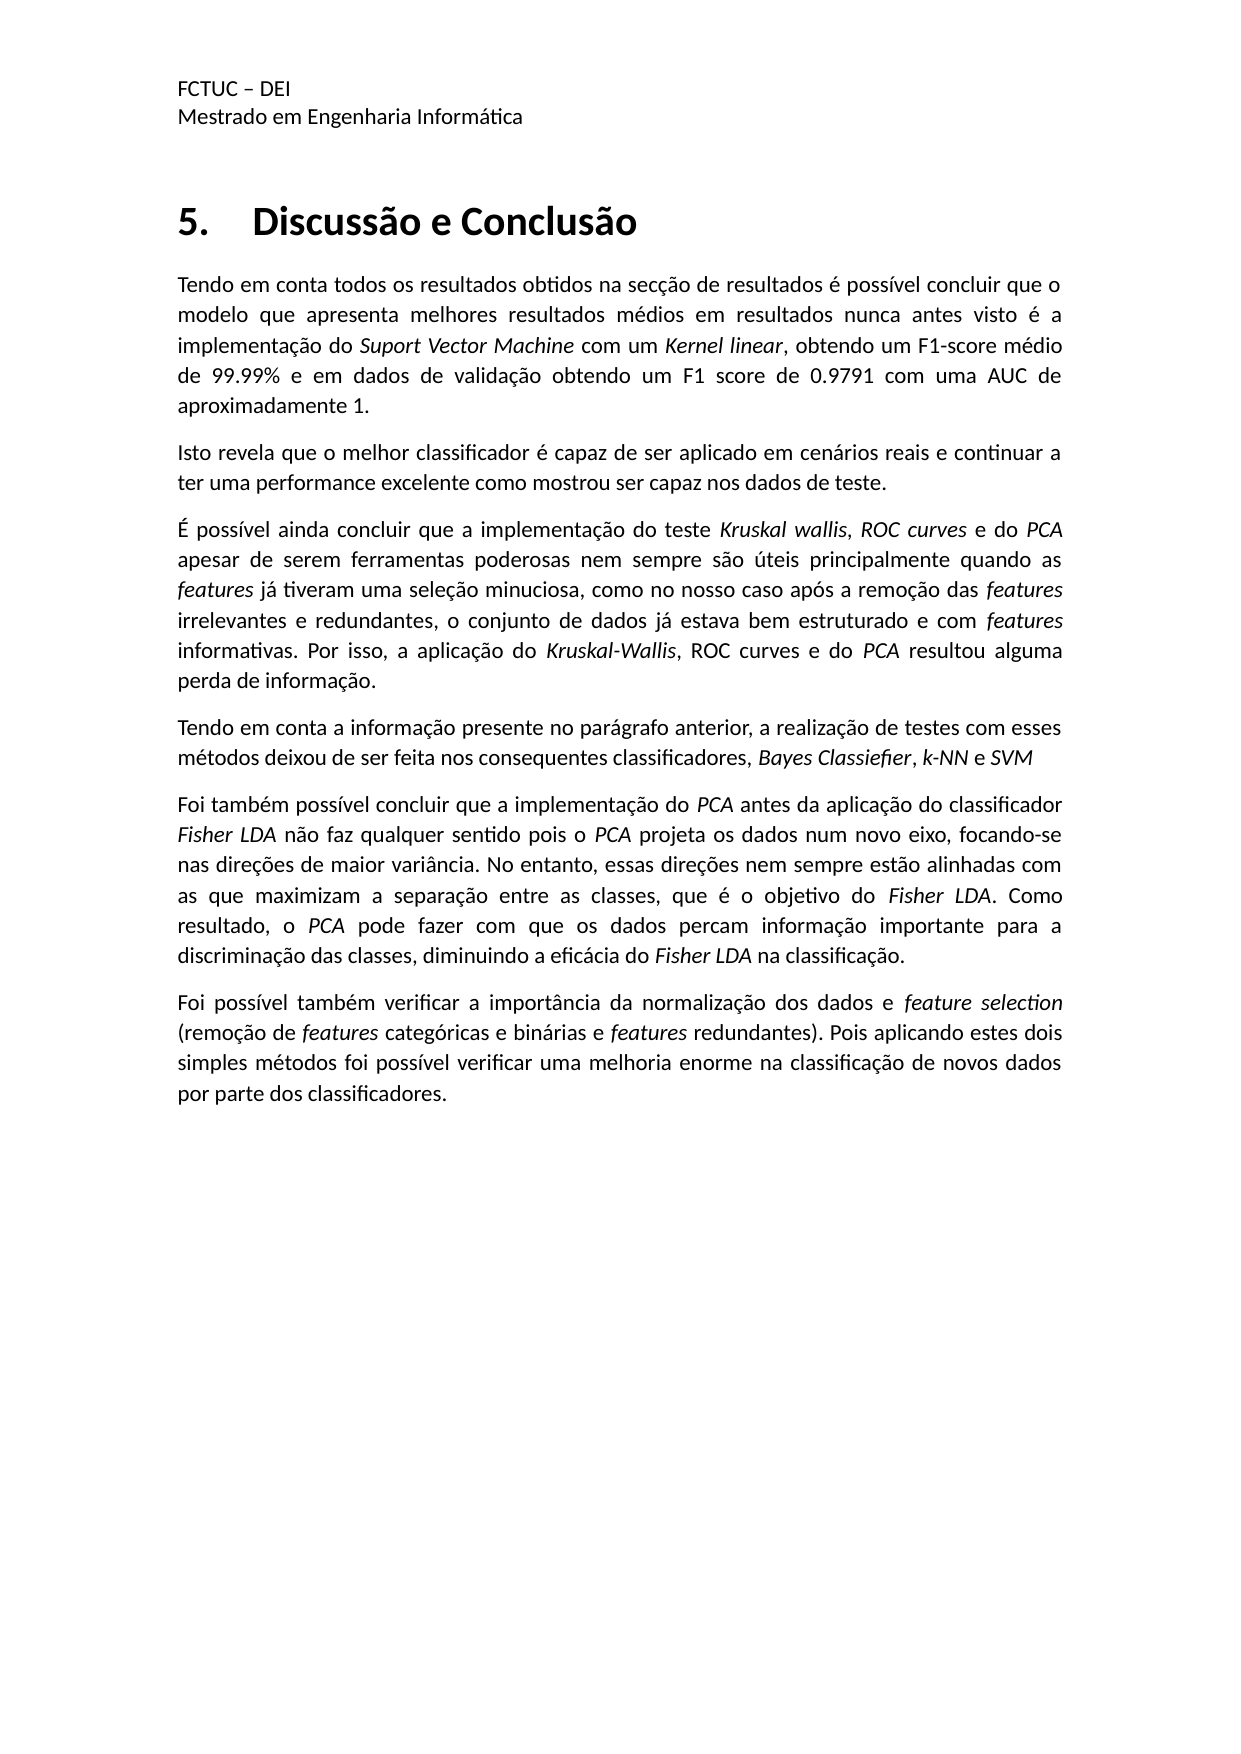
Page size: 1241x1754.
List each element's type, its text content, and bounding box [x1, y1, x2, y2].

text Tendo em conta todos os resultados obtidos na secção de resultados é possível concluir que o modelo que apresenta melhores resultados médios em resultados nunca antes visto é a implementação do Suport Vector Machine com um Kernel linear, obtendo um F1-score médio de 99.99% e em dados de validação obtendo um F1 score de 0.9791 com uma AUC de aproximadamente 1. [177, 270, 1063, 419]
text É possível ainda concluir que a implementação do teste Kruskal wallis, ROC curves e do PCA apesar de serem ferramentas poderosas nem sempre são úteis principalmente quando as features já tiveram uma seleção minuciosa, como no nosso caso após a remoção das features irrelevantes e redundantes, o conjunto de dados já estava bem estruturado e com features informativas. Por isso, a aplicação do Kruskal-Wallis, ROC curves e do PCA resultou alguma perda de informação. [177, 515, 1063, 694]
subtitle Discussão e Conclusão [177, 194, 1063, 245]
text Foi possível também verificar a importância da normalização dos dados e feature selection (remoção de features categóricas e binárias e features redundantes). Pois aplicando estes dois simples métodos foi possível verificar uma melhoria enorme na classificação de novos dados por parte dos classificadores. [177, 988, 1063, 1107]
text Tendo em conta a informação presente no parágrafo anterior, a realização de testes com esses métodos deixou de ser feita nos consequentes classificadores, Bayes Classiefier, k-NN e SVM [177, 713, 1063, 771]
text Foi também possível concluir que a implementação do PCA antes da aplicação do classificador Fisher LDA não faz qualquer sentido pois o PCA projeta os dados num novo eixo, focando-se nas direções de maior variância. No entanto, essas direções nem sempre estão alinhadas com as que maximizam a separação entre as classes, que é o objetivo do Fisher LDA. Como resultado, o PCA pode fazer com que os dados percam informação importante para a discriminação das classes, diminuindo a eficácia do Fisher LDA na classificação. [177, 790, 1063, 969]
text Isto revela que o melhor classificador é capaz de ser aplicado em cenários reais e continuar a ter uma performance excelente como mostrou ser capaz nos dados de teste. [177, 438, 1063, 496]
